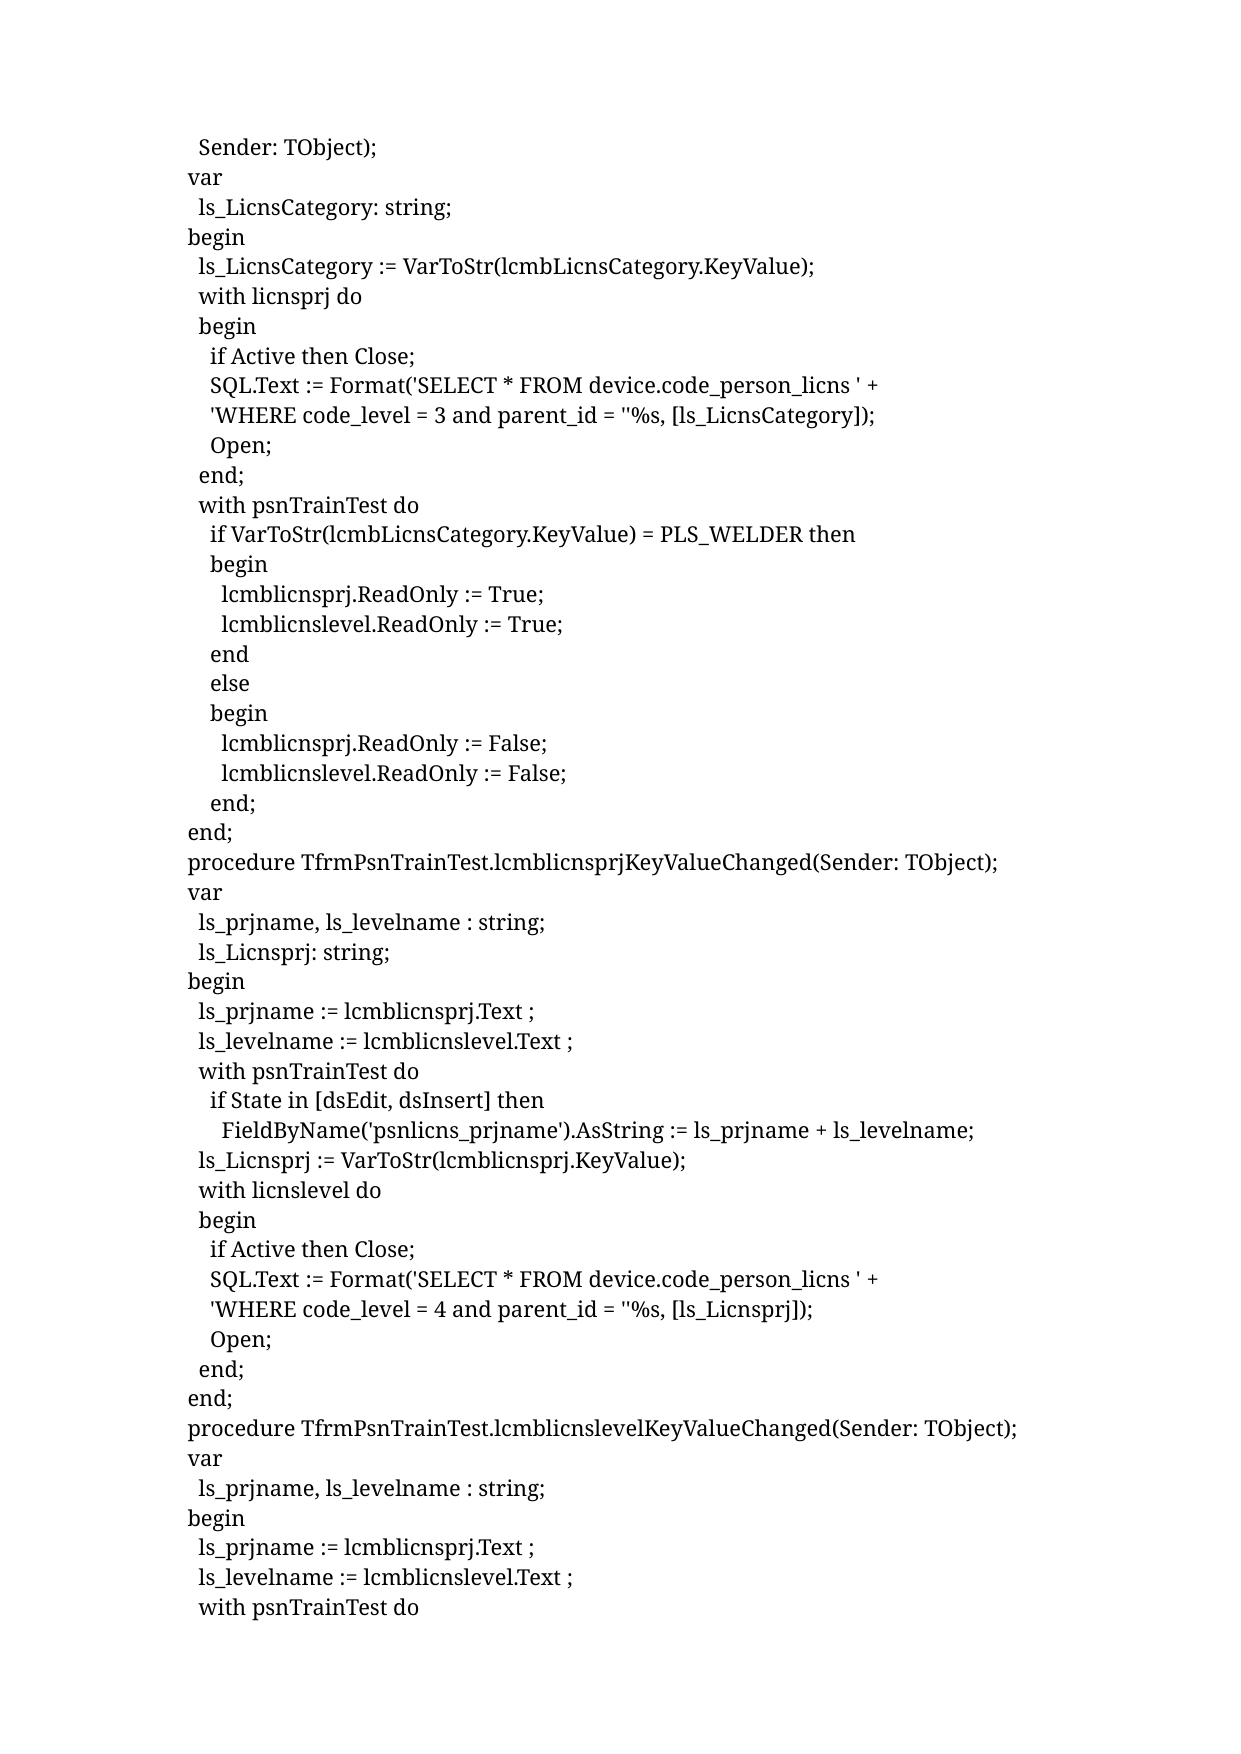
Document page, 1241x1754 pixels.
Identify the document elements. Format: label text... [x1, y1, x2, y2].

text with psnTrainTest do [187, 490, 1053, 519]
text if State in [dsEdit, dsInsert] then [187, 1086, 1053, 1115]
text ls_levelname := lcmblicnslevel.Text ; [187, 1026, 1053, 1056]
text begin [187, 549, 1053, 579]
text ls_prjname, ls_levelname : string; [187, 907, 1053, 937]
text SQL.Text := Format('SELECT * FROM device.code_person_licns ' + [187, 371, 1053, 400]
text ls_LicnsCategory := VarToStr(lcmbLicnsCategory.KeyValue); [187, 251, 1053, 281]
text begin [187, 966, 1053, 996]
text ls_prjname := lcmblicnsprj.Text ; [187, 996, 1053, 1026]
text end; [187, 460, 1053, 490]
text if Active then Close; [187, 1234, 1053, 1264]
text if VarToStr(lcmbLicnsCategory.KeyValue) = PLS_WELDER then [187, 519, 1053, 549]
text end [187, 639, 1053, 668]
text begin [187, 698, 1053, 728]
text end; [187, 817, 1053, 847]
text end; [187, 1354, 1053, 1383]
text lcmblicnsprj.ReadOnly := True; [187, 579, 1053, 609]
text end; [187, 788, 1053, 817]
text end; [187, 1383, 1053, 1413]
text with licnsprj do [187, 281, 1053, 311]
text lcmblicnslevel.ReadOnly := True; [187, 609, 1053, 639]
text var [187, 162, 1053, 192]
text ls_prjname, ls_levelname : string; [187, 1473, 1053, 1503]
text procedure TfrmPsnTrainTest.lcmblicnslevelKeyValueChanged(Sender: TObject); [187, 1413, 1053, 1443]
text else [187, 668, 1053, 698]
text with psnTrainTest do [187, 1056, 1053, 1086]
text Open; [187, 430, 1053, 460]
text Sender: TObject); [187, 132, 1053, 162]
text begin [187, 1205, 1053, 1234]
text ls_Licnsprj := VarToStr(lcmblicnsprj.KeyValue); [187, 1145, 1053, 1175]
text ls_prjname := lcmblicnsprj.Text ; [187, 1532, 1053, 1562]
text lcmblicnslevel.ReadOnly := False; [187, 758, 1053, 788]
text ls_LicnsCategory: string; [187, 192, 1053, 222]
text SQL.Text := Format('SELECT * FROM device.code_person_licns ' + [187, 1264, 1053, 1294]
text 'WHERE code_level = 4 and parent_id = ''%s, [ls_Licnsprj]); [187, 1294, 1053, 1324]
text Open; [187, 1324, 1053, 1354]
text begin [187, 311, 1053, 341]
text FieldByName('psnlicns_prjname').AsString := ls_prjname + ls_levelname; [187, 1115, 1053, 1145]
text var [187, 1443, 1053, 1473]
text begin [187, 1503, 1053, 1532]
text begin [187, 222, 1053, 251]
text ls_Licnsprj: string; [187, 937, 1053, 966]
text with licnslevel do [187, 1175, 1053, 1205]
text ls_levelname := lcmblicnslevel.Text ; [187, 1562, 1053, 1592]
text with psnTrainTest do [187, 1592, 1053, 1622]
text procedure TfrmPsnTrainTest.lcmblicnsprjKeyValueChanged(Sender: TObject); [187, 847, 1053, 877]
text if Active then Close; [187, 341, 1053, 371]
text var [187, 877, 1053, 907]
text lcmblicnsprj.ReadOnly := False; [187, 728, 1053, 758]
text 'WHERE code_level = 3 and parent_id = ''%s, [ls_LicnsCategory]); [187, 400, 1053, 430]
